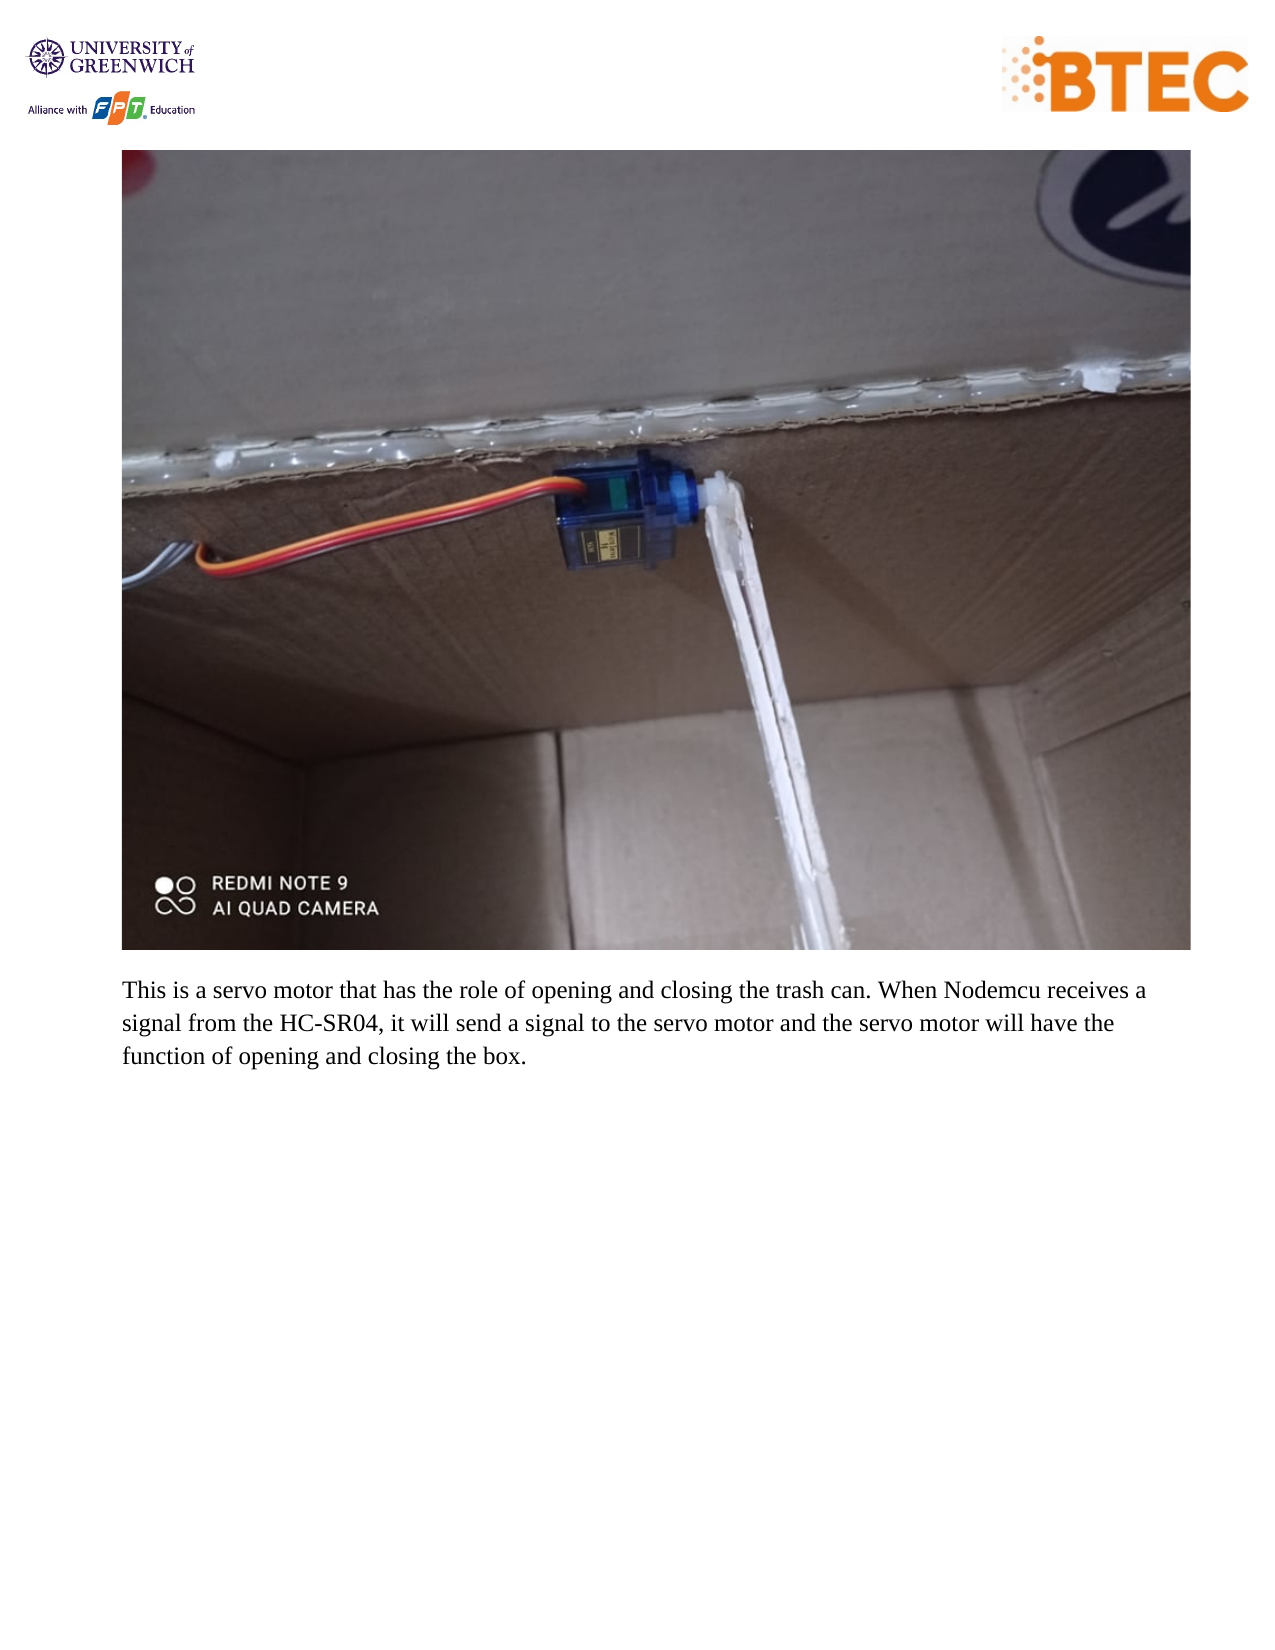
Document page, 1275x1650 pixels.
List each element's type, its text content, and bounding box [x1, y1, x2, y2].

text This is a servo motor that has the role of opening and closing the trash can. When Nodemcu receives a signal from the HC-SR04, it will send a signal to the servo motor and the servo motor will have the function of opening and closing the box. [122, 975, 1191, 1069]
picture [121, 150, 1191, 950]
picture [1001, 36, 1249, 112]
picture [14, 25, 207, 136]
